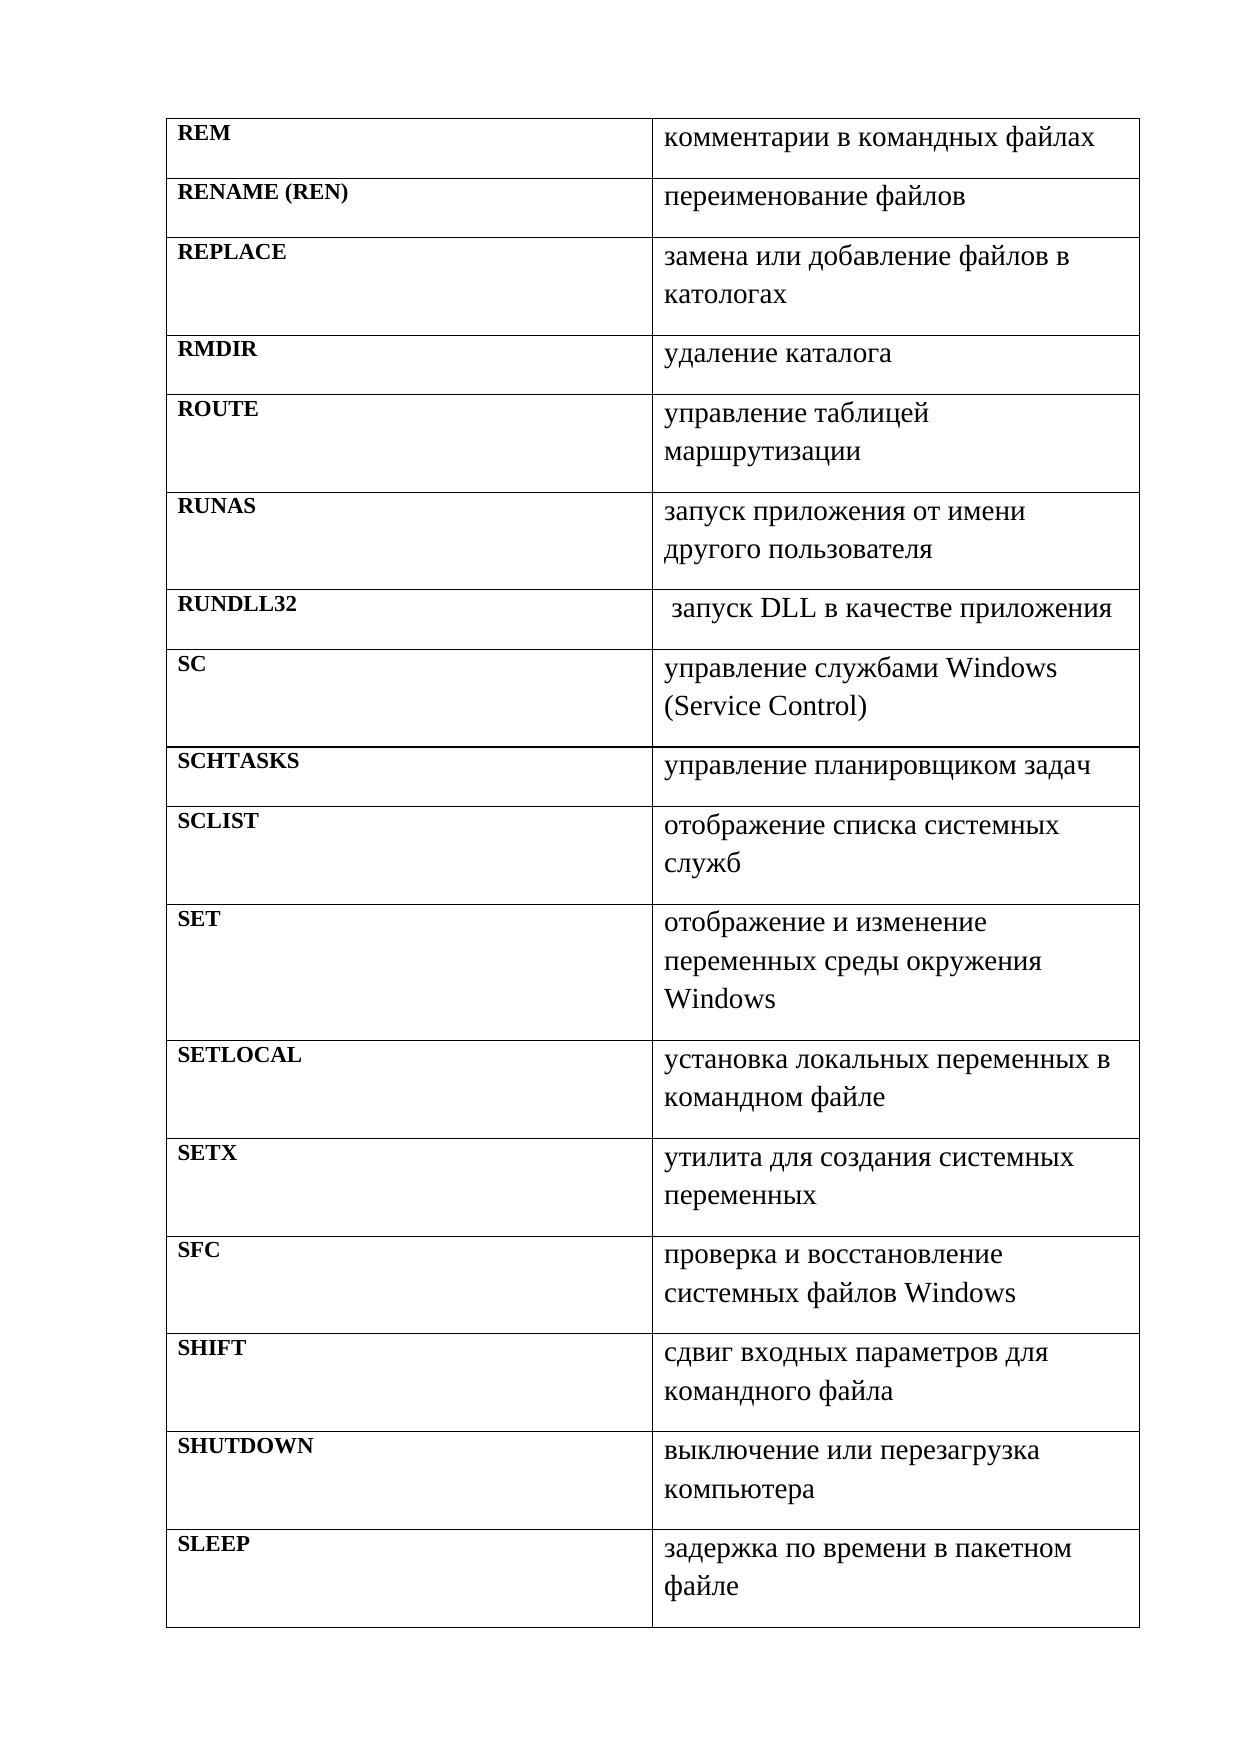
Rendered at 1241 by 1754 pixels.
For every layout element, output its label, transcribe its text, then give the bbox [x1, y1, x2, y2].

table_cell запуск приложения от имени другого пользователя [653, 493, 1139, 589]
table_cell RMDIR [167, 336, 652, 394]
table_cell задержка по времени в пакетном файле [653, 1530, 1139, 1627]
table_cell запуск DLL в качестве приложения [653, 590, 1139, 649]
table_cell сдвиг входных параметров для командного файла [653, 1334, 1139, 1431]
table_cell установка локальных переменных в командном файле [653, 1041, 1139, 1138]
table_cell удаление каталога [653, 336, 1139, 394]
table_cell SC [167, 650, 652, 746]
table_cell утилита для создания системных переменных [653, 1139, 1139, 1236]
table_cell SFC [167, 1237, 652, 1333]
table_cell REPLACE [167, 238, 652, 334]
table_cell ROUTE [167, 395, 652, 492]
table_cell RUNAS [167, 493, 652, 589]
table_cell переименование файлов [653, 179, 1139, 237]
table_cell замена или добавление файлов в катологах [653, 238, 1139, 334]
table_cell комментарии в командных файлах [653, 119, 1139, 177]
table_cell отображение списка системных служб [653, 807, 1139, 903]
table_cell SHIFT [167, 1334, 652, 1431]
table_cell RUNDLL32 [167, 590, 652, 649]
table_cell SLEEP [167, 1530, 652, 1627]
table_cell SHUTDOWN [167, 1432, 652, 1529]
table_cell REM [167, 119, 652, 177]
table_cell управление планировщиком задач [653, 748, 1139, 806]
table_cell выключение или перезагрузка компьютера [653, 1432, 1139, 1529]
table_cell SET [167, 905, 652, 1040]
table_cell SCHTASKS [167, 748, 652, 806]
table_cell SETLOCAL [167, 1041, 652, 1138]
table_cell SETX [167, 1139, 652, 1236]
table_cell проверка и восстановление системных файлов Windows [653, 1237, 1139, 1333]
table_cell RENAME (REN) [167, 179, 652, 237]
table_cell управление службами Windows (Service Control) [653, 650, 1139, 746]
table_cell SCLIST [167, 807, 652, 903]
table_cell управление таблицей маршрутизации [653, 395, 1139, 492]
table_cell отображение и изменение переменных среды окружения Windows [653, 905, 1139, 1040]
